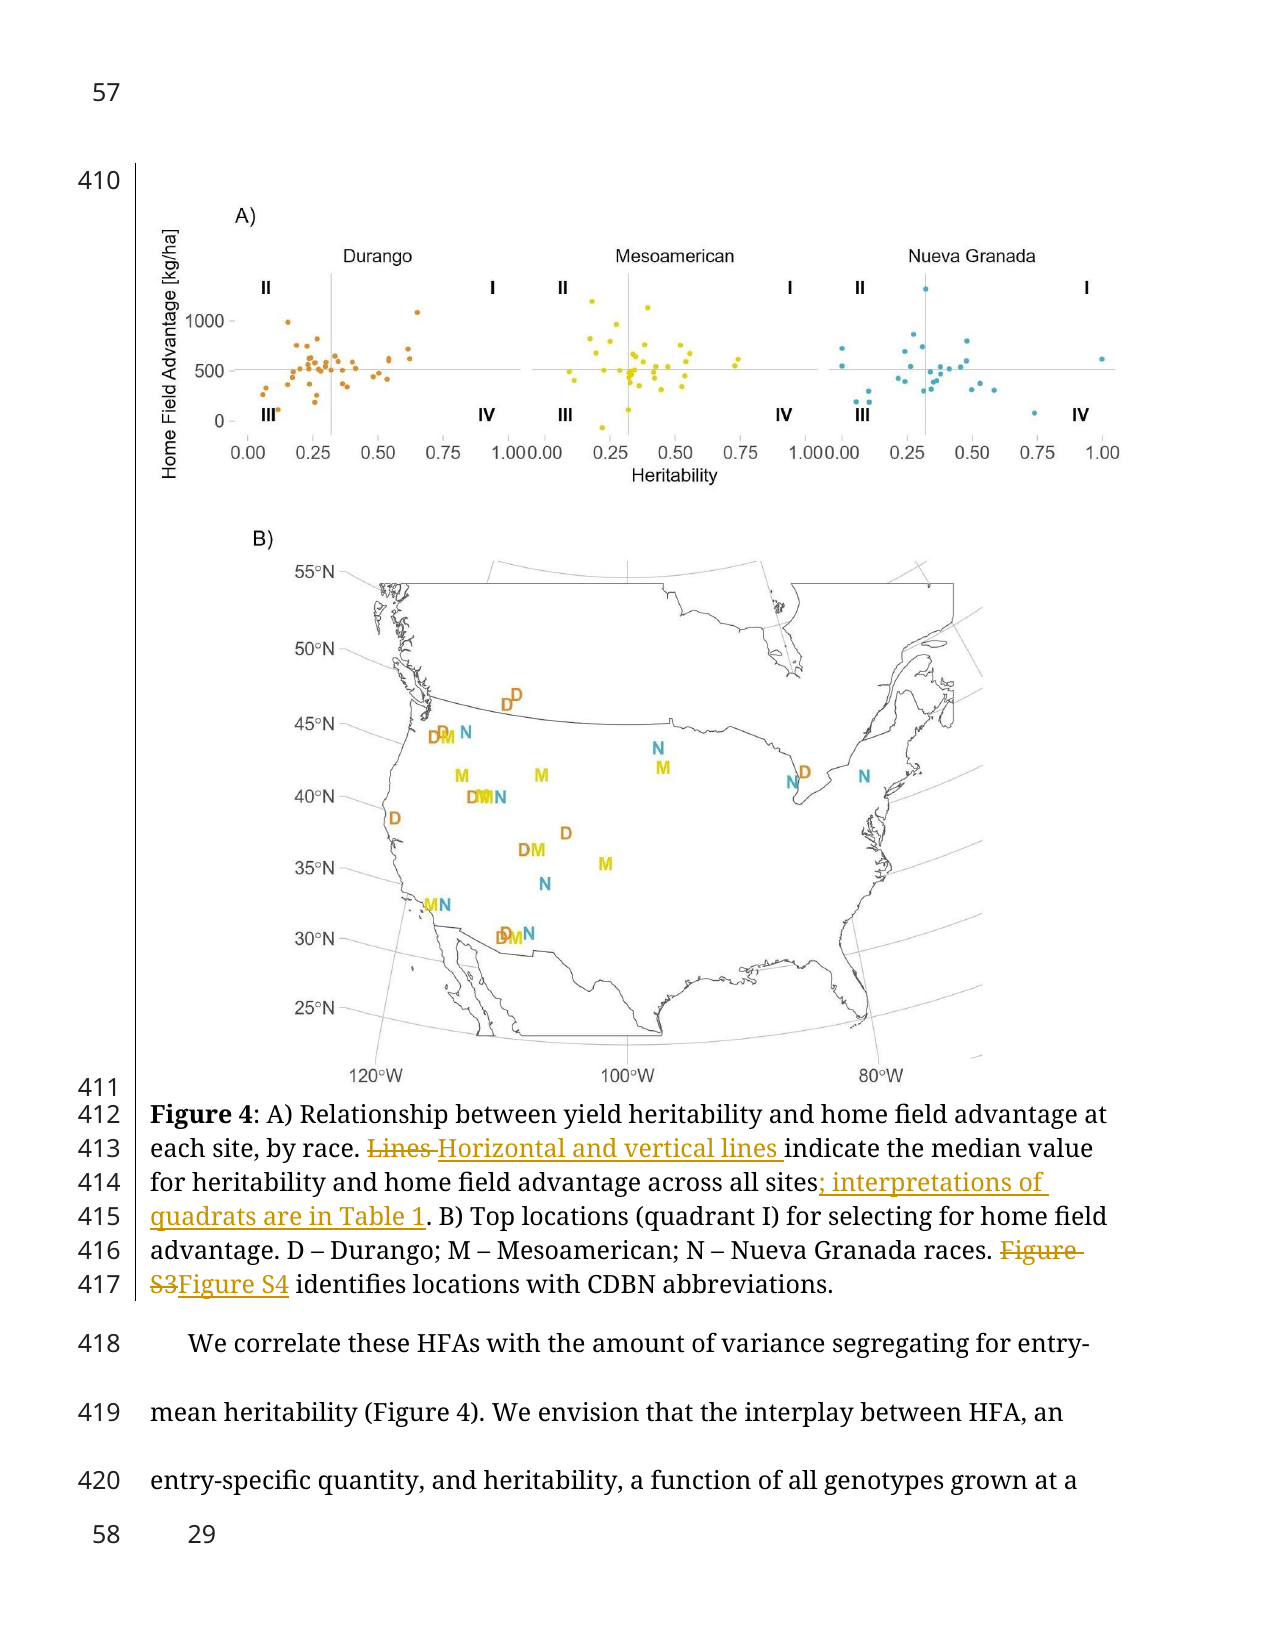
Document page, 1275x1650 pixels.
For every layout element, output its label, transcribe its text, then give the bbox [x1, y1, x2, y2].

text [150, 1326, 1125, 1496]
text Figure 4: A) Relationship between yield heritability and home field advantage at each site, by race. indicate the median value for heritability and home field advantage across all sites. B) Top locations (quadrant I) for selecting for home field advantage. D – Durango; M – Mesoamerican; N – Nueva Granada races. identifies locations with CDBN abbreviations. [150, 1097, 1125, 1301]
picture [150, 196, 1125, 1097]
